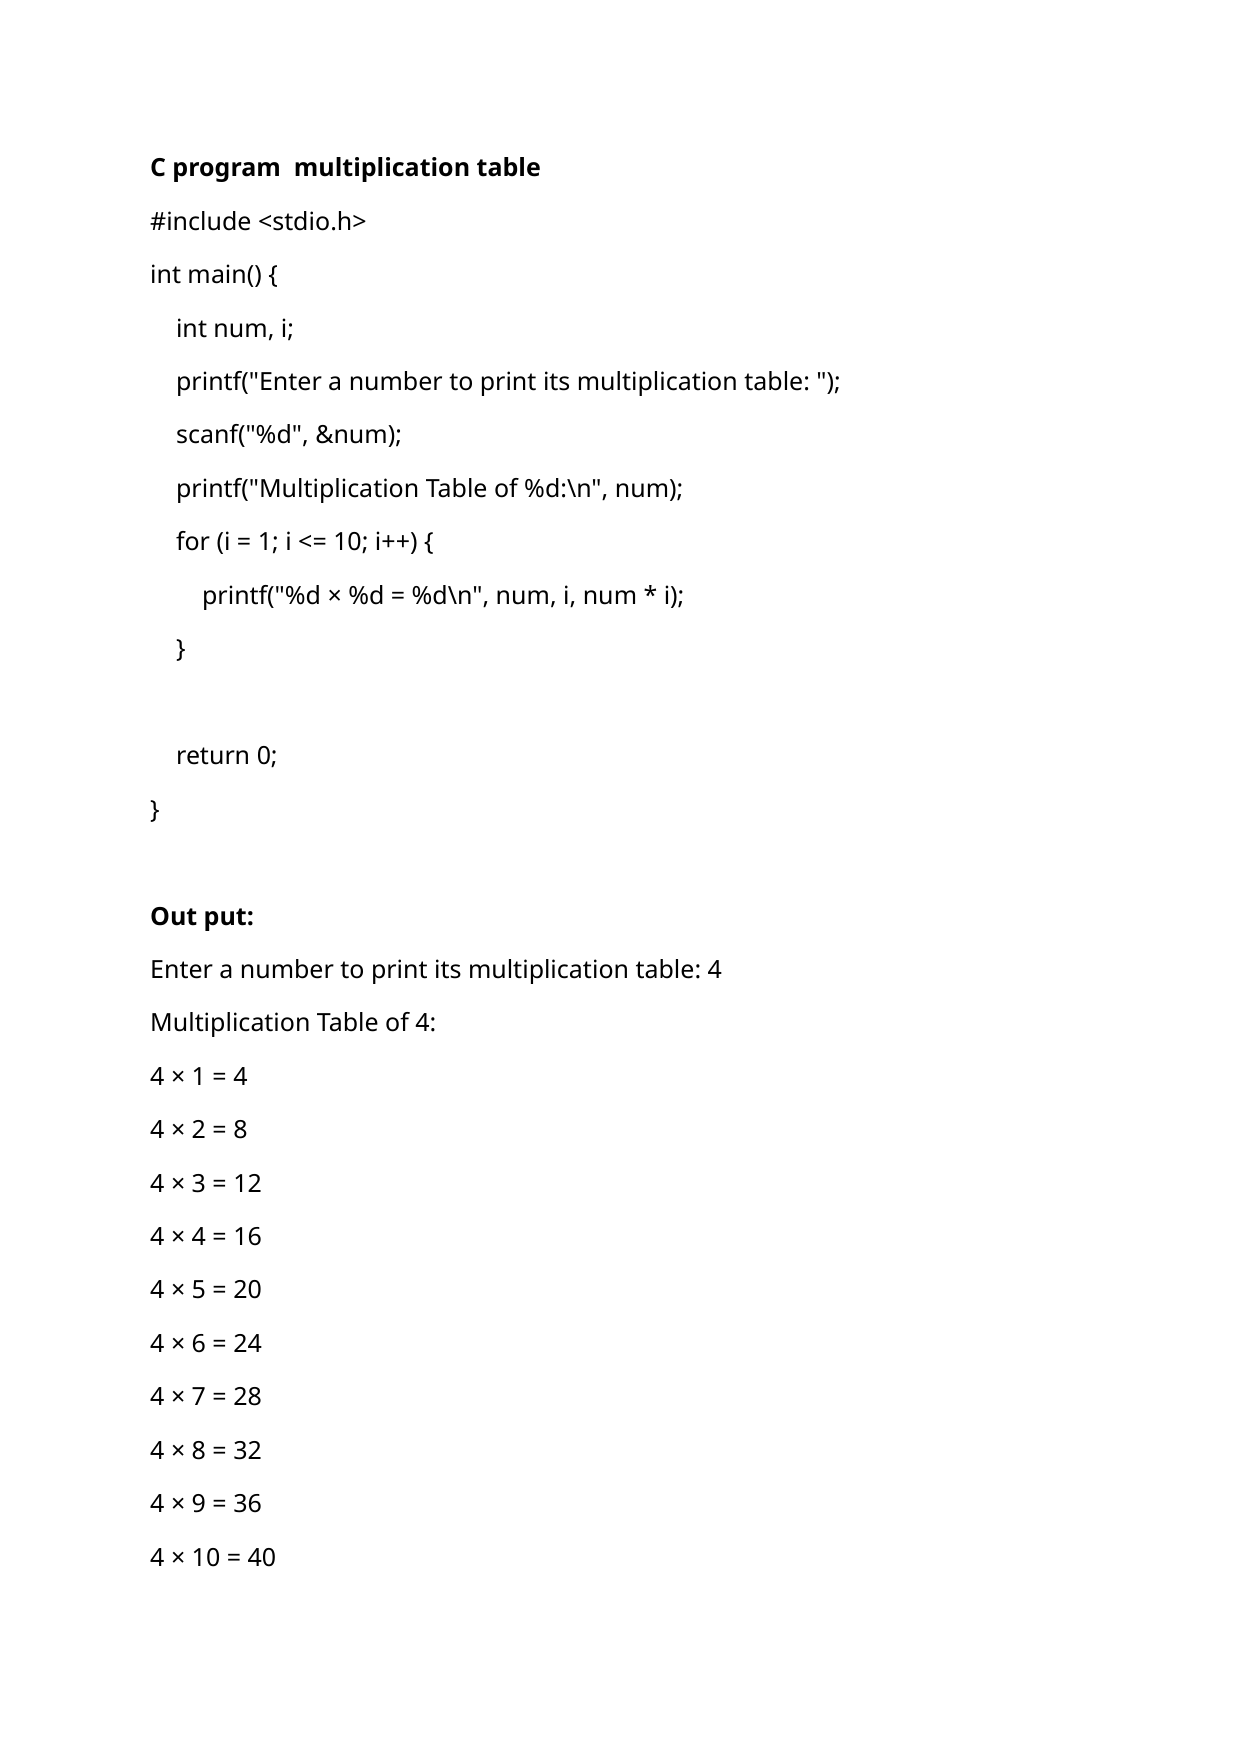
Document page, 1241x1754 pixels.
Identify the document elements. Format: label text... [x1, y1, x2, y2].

text 4 × 9 = 36 [150, 1486, 1090, 1520]
text 4 × 6 = 24 [150, 1326, 1090, 1360]
text printf("Enter a number to print its multiplication table: "); [150, 364, 1090, 398]
text #include <stdio.h> [150, 203, 1090, 237]
text 4 × 5 = 20 [150, 1272, 1090, 1306]
text Enter a number to print its multiplication table: 4 [150, 952, 1090, 986]
text 4 × 2 = 8 [150, 1112, 1090, 1146]
text int main() { [150, 257, 1090, 291]
text return 0; [150, 738, 1090, 772]
text printf("%d × %d = %d\n", num, i, num * i); [150, 577, 1090, 612]
text Multiplication Table of 4: [150, 1005, 1090, 1039]
text for (i = 1; i <= 10; i++) { [150, 524, 1090, 558]
text 4 × 4 = 16 [150, 1219, 1090, 1253]
text } [150, 791, 1090, 825]
text 4 × 8 = 32 [150, 1432, 1090, 1467]
text 4 × 10 = 40 [150, 1539, 1090, 1573]
text Out put: [150, 898, 1090, 932]
text int num, i; [150, 310, 1090, 344]
text printf("Multiplication Table of %d:\n", num); [150, 471, 1090, 505]
text 4 × 1 = 4 [150, 1058, 1090, 1092]
text 4 × 3 = 12 [150, 1165, 1090, 1199]
text 4 × 7 = 28 [150, 1379, 1090, 1413]
text } [150, 631, 1090, 665]
text C program multiplication table [150, 150, 1090, 184]
text scanf("%d", &num); [150, 417, 1090, 451]
